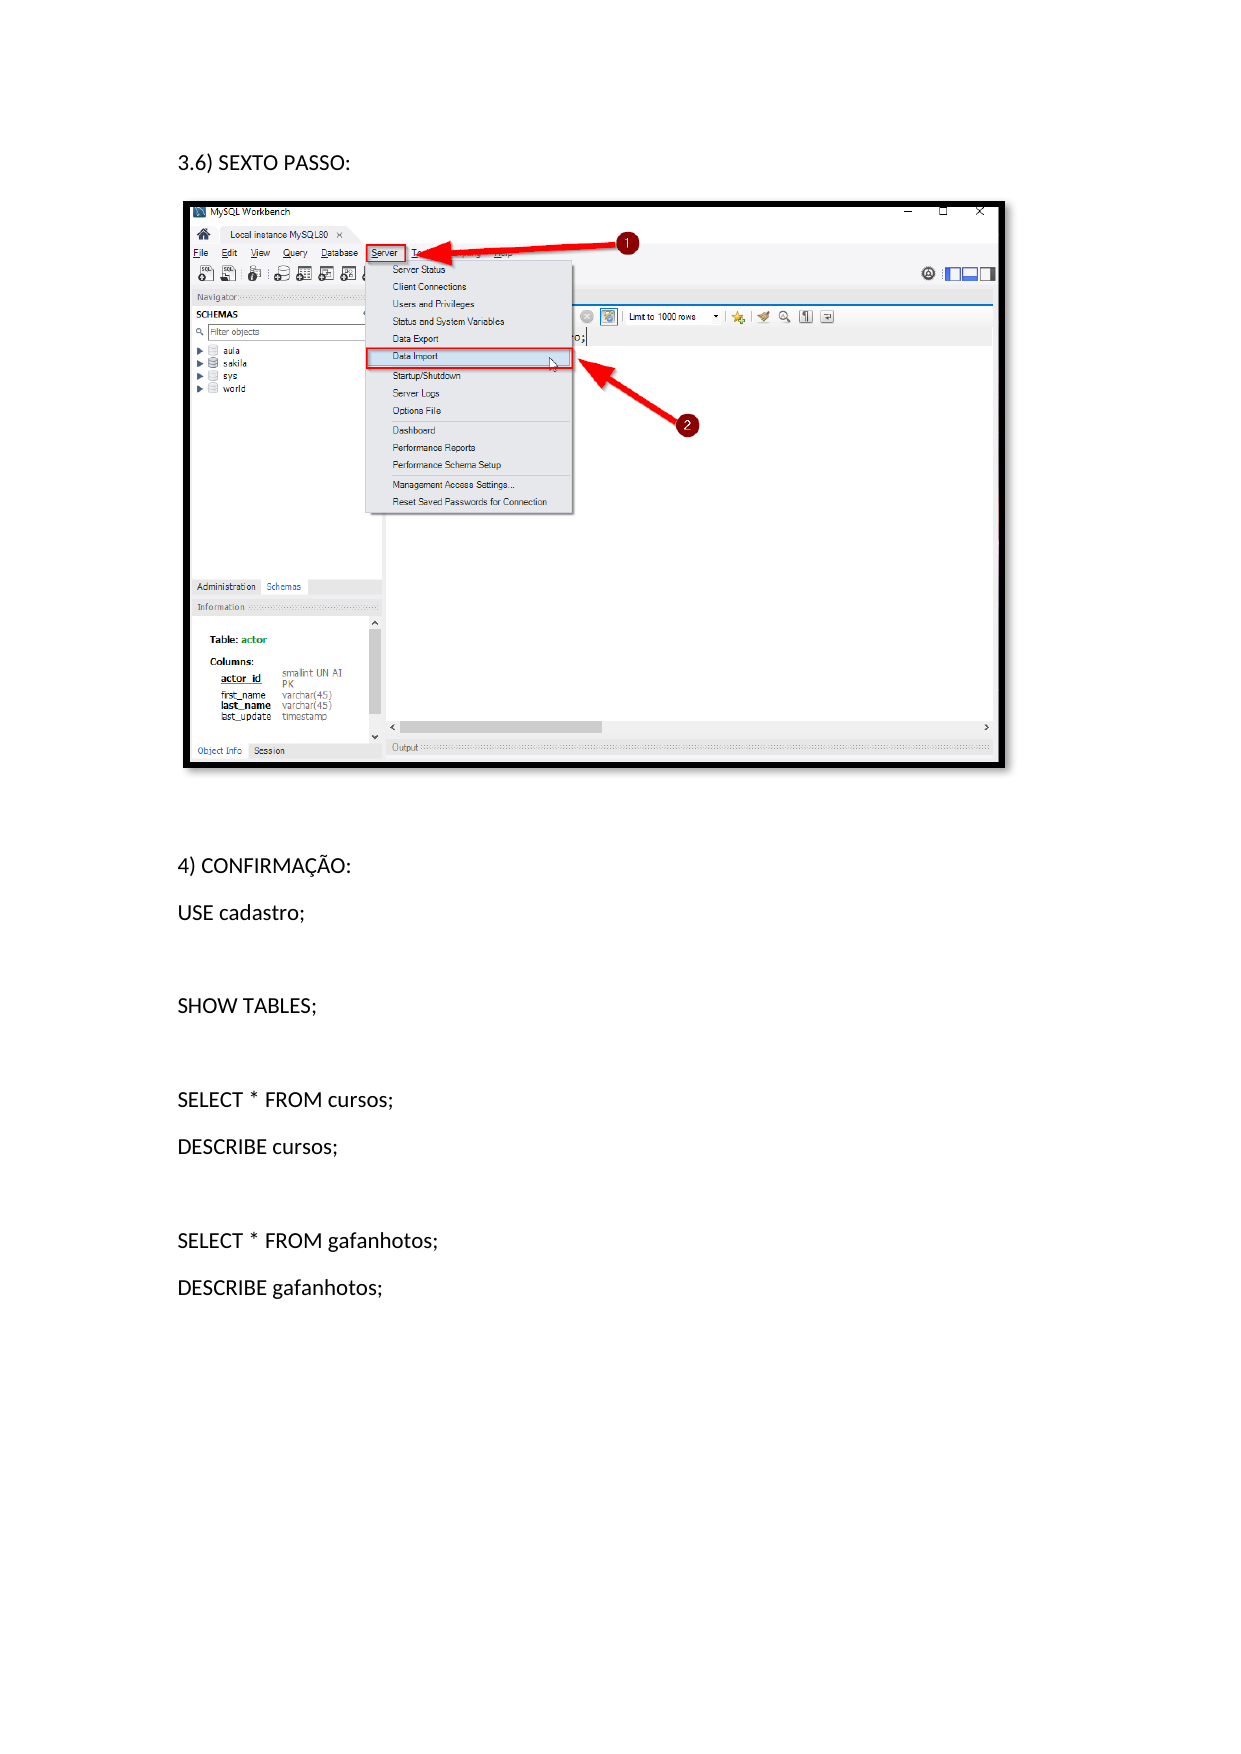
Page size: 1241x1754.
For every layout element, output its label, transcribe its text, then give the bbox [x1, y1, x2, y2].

text 3.6) SEXTO PASSO: [177, 148, 1063, 176]
text USE cadastro; [177, 898, 1063, 926]
text DESCRIBE gafanhotos; [177, 1273, 1063, 1301]
text 4) CONFIRMAÇÃO: [177, 851, 1063, 879]
text SHOW TABLES; [177, 992, 1063, 1019]
text DESCRIBE cursos; [177, 1132, 1063, 1160]
text SELECT * FROM cursos; [177, 1085, 1063, 1113]
picture [190, 207, 999, 762]
text SELECT * FROM gafanhotos; [177, 1226, 1063, 1254]
